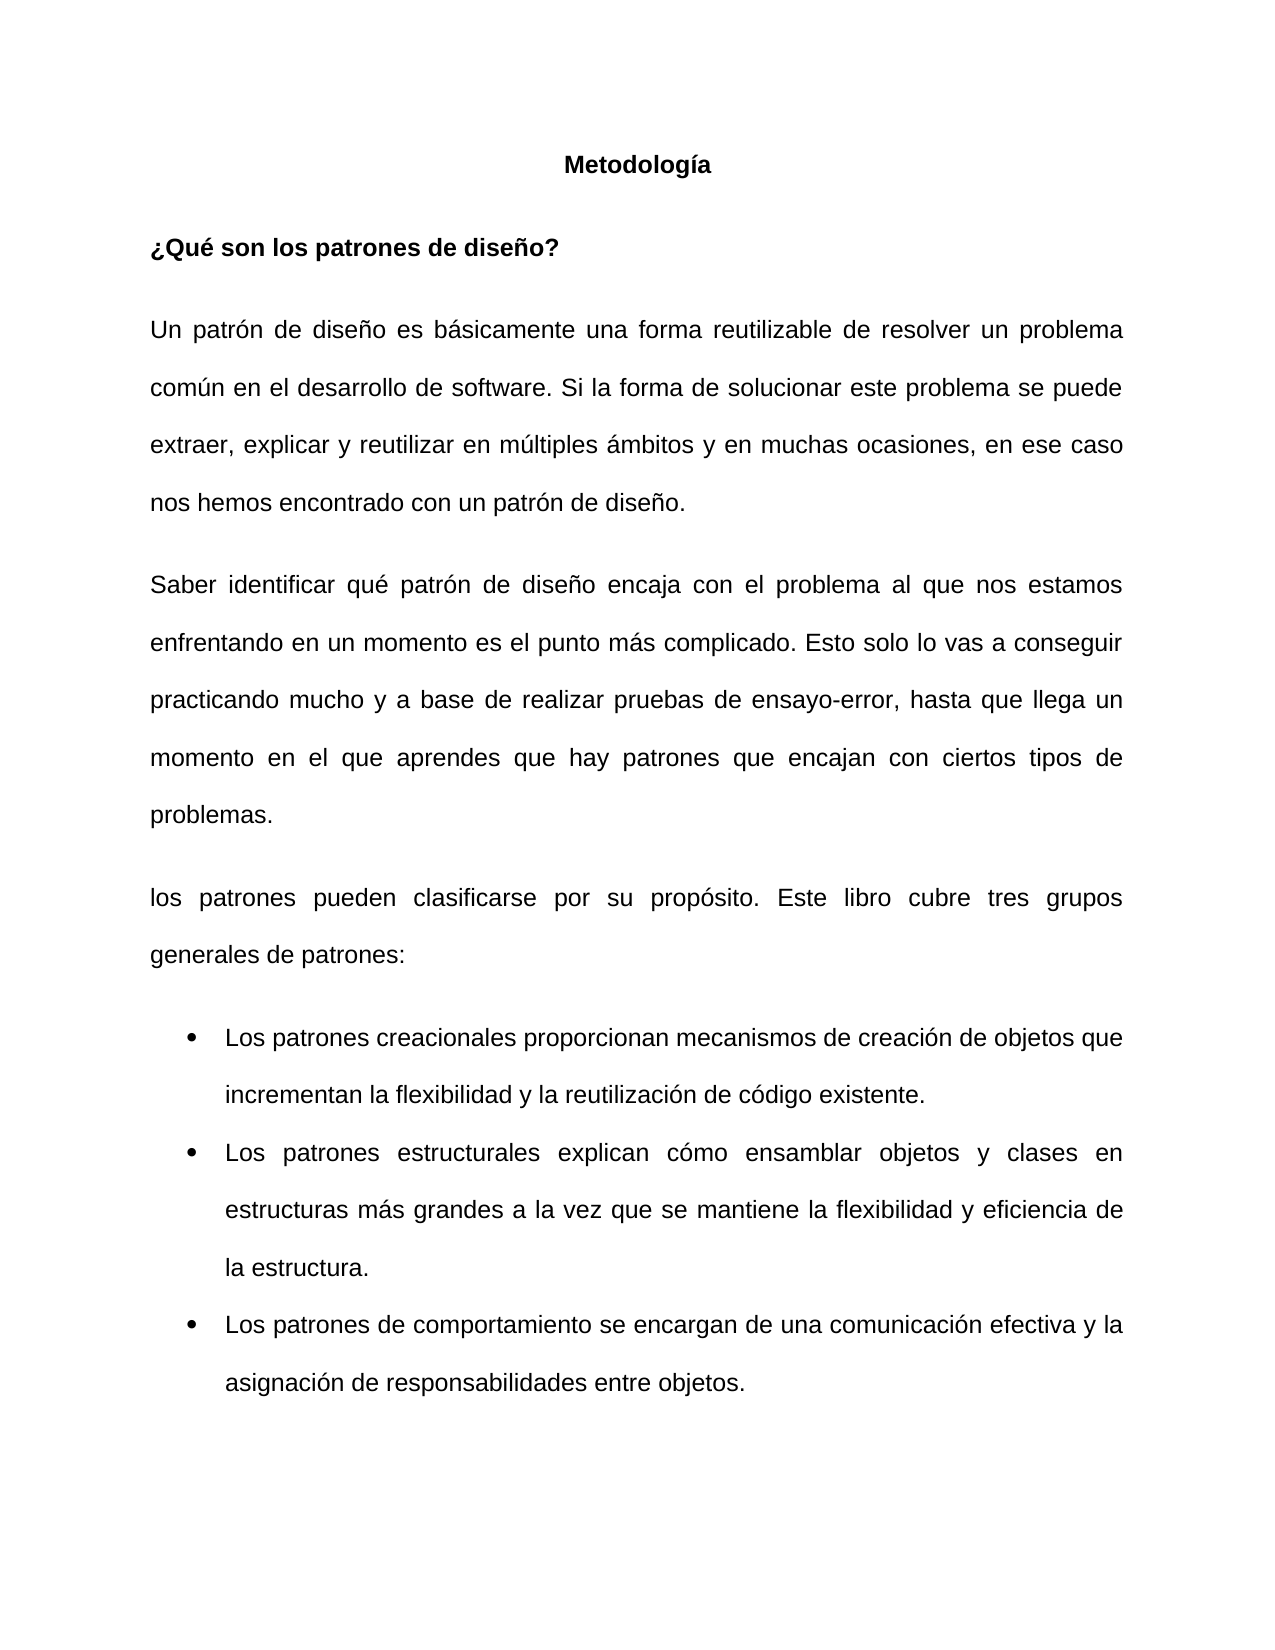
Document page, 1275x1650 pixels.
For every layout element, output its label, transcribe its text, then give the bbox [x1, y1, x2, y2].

text Un patrón de diseño es básicamente una forma reutilizable de resolver un problema común en el desarrollo de software. Si la forma de solucionar este problema se puede extraer, explicar y reutilizar en múltiples ámbitos y en muchas ocasiones, en ese caso nos hemos encontrado con un patrón de diseño. [150, 315, 1125, 516]
text Metodología [150, 150, 1125, 179]
text Saber identificar qué patrón de diseño encaja con el problema al que nos estamos enfrentando en un momento es el punto más complicado. Esto solo lo vas a conseguir practicando mucho y a base de realizar pruebas de ensayo-error, hasta que llega un momento en el que aprendes que hay patrones que encajan con ciertos tipos de problemas. [150, 570, 1125, 829]
text ¿Qué son los patrones de diseño? [150, 232, 1125, 261]
list Los patrones creacionales proporcionan mecanismos de creación de objetos que incrementan la flexibilidad y la reutilización de código existente. [187, 1022, 1125, 1109]
text los patrones pueden clasificarse por su propósito. Este libro cubre tres grupos generales de patrones: [150, 882, 1125, 969]
list Los patrones estructurales explican cómo ensamblar objetos y clases en estructuras más grandes a la vez que se mantiene la flexibilidad y eficiencia de la estructura. [187, 1138, 1125, 1281]
list Los patrones de comportamiento se encargan de una comunicación efectiva y la asignación de responsabilidades entre objetos. [187, 1310, 1125, 1397]
